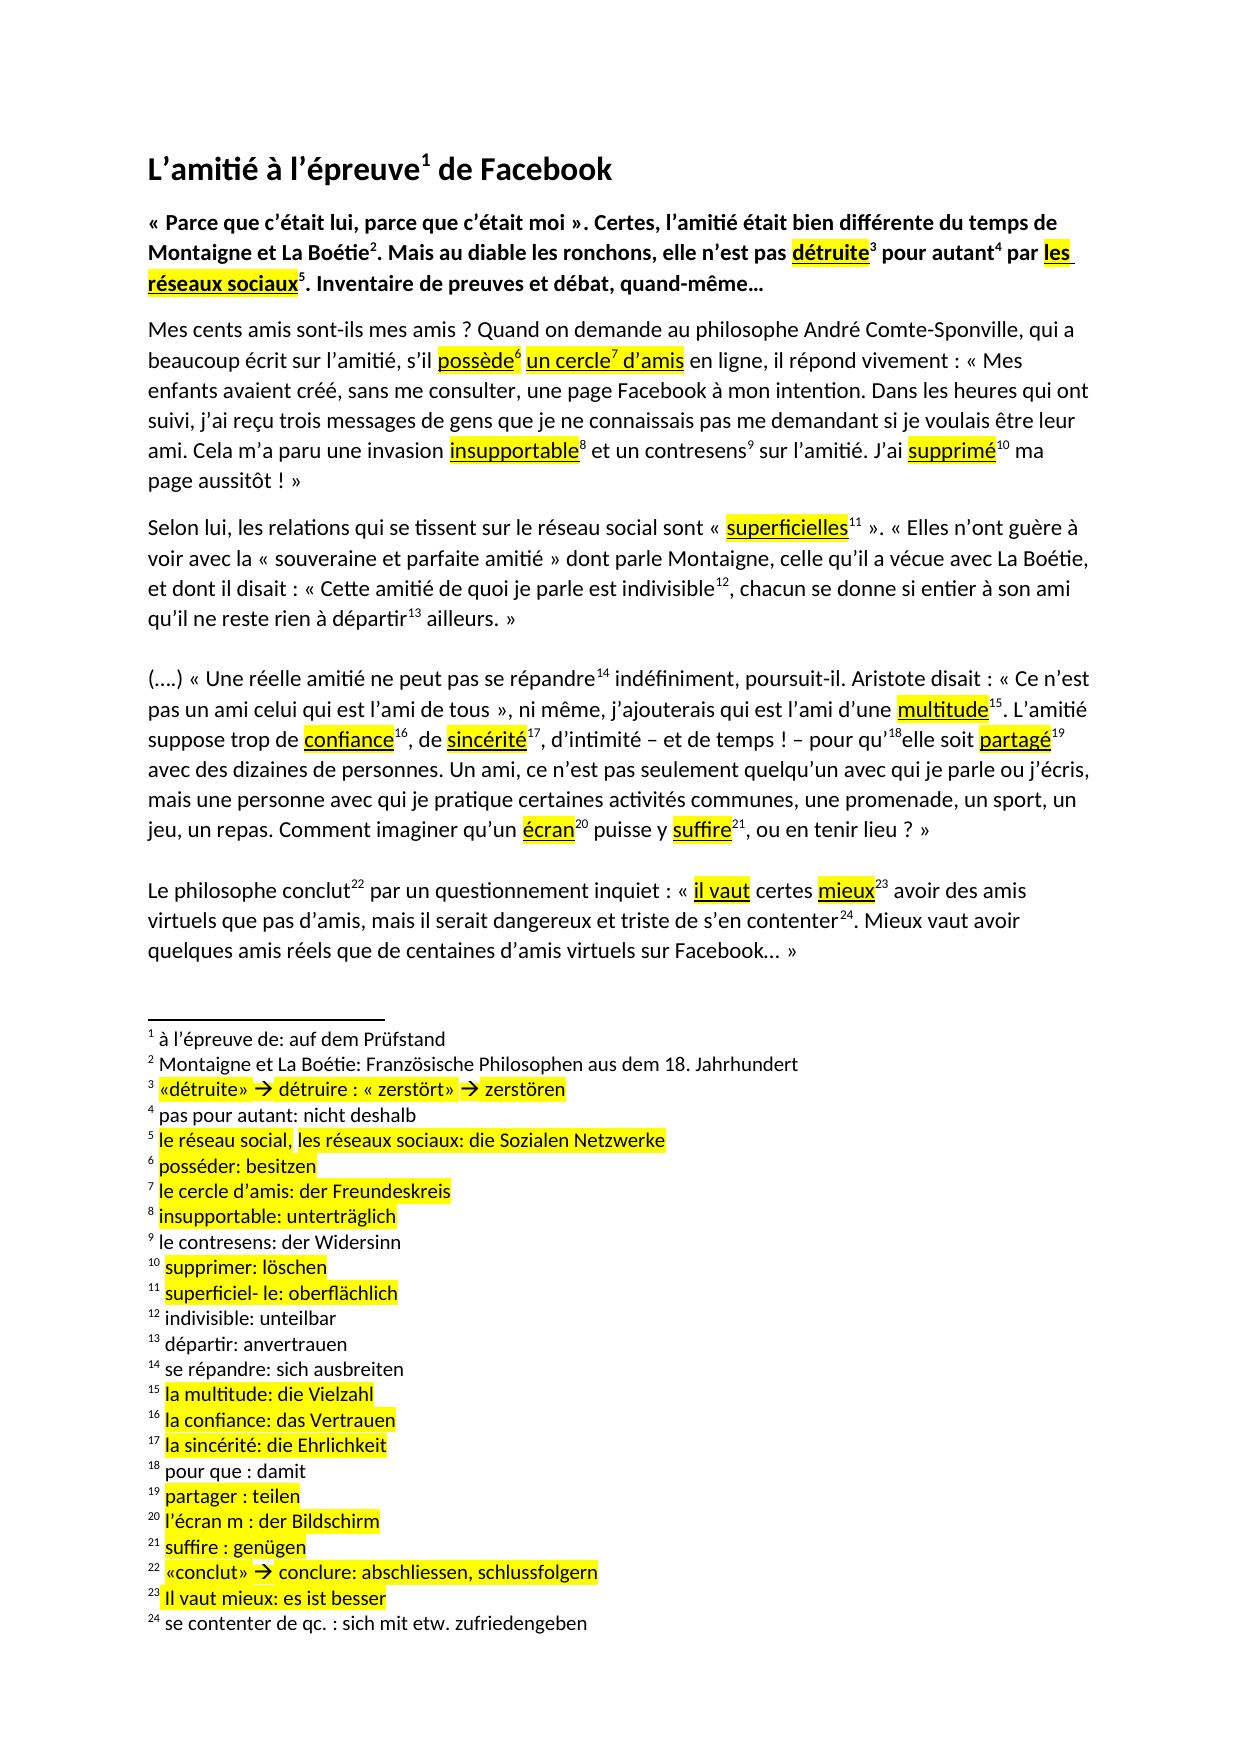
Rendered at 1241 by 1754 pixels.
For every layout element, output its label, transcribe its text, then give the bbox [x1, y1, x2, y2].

text Le philosophe conclut par un questionnement inquiet : « il vaut certes mieux avoir des amis virtuels que pas d’amis, mais il serait dangereux et triste de s’en contenter. Mieux vaut avoir quelques amis réels que de centaines d’amis virtuels sur Facebook… » [148, 876, 1092, 964]
text (….) « Une réelle amitié ne peut pas se répandre indéfiniment, poursuit-il. Aristote disait : « Ce n’est pas un ami celui qui est l’ami de tous », ni même, j’ajouterais qui est l’ami d’une multitude. L’amitié suppose trop de confiance, de sincérité, d’intimité – et de temps ! – pour qu’elle soit partagé avec des dizaines de personnes. Un ami, ce n’est pas seulement quelqu’un avec qui je parle ou j’écris, mais une personne avec qui je pratique certaines activités communes, une promenade, un sport, un jeu, un repas. Comment imaginer qu’un écran puisse y suffire, ou en tenir lieu ? » [148, 664, 1092, 844]
text Selon lui, les relations qui se tissent sur le réseau social sont « superficielles ». « Elles n’ont guère à voir avec la « souveraine et parfaite amitié » dont parle Montaigne, celle qu’il a vécue avec La Boétie, et dont il disait : « Cette amitié de quoi je parle est indivisible, chacun se donne si entier à son ami qu’il ne reste rien à départir ailleurs. » [148, 513, 1092, 632]
text Mes cents amis sont-ils mes amis ? Quand on demande au philosophe André Comte-Sponville, qui a beaucoup écrit sur l’amitié, s’il possède un cercle d’amis en ligne, il répond vivement : « Mes enfants avaient créé, sans me consulter, une page Facebook à mon intention. Dans les heures qui ont suivi, j’ai reçu trois messages de gens que je ne connaissais pas me demandant si je voulais être leur ami. Cela m’a paru une invasion insupportable et un contresens sur l’amitié. J’ai supprimé ma page aussitôt ! » [148, 316, 1092, 495]
text L’amitié à l’épreuve de Facebook [148, 148, 1092, 188]
text « Parce que c’était lui, parce que c’était moi ». Certes, l’amitié était bien différente du temps de Montaigne et La Boétie. Mais au diable les ronchons, elle n’est pas détruite pour autant par les réseaux sociaux. Inventaire de preuves et débat, quand-même… [148, 208, 1092, 297]
